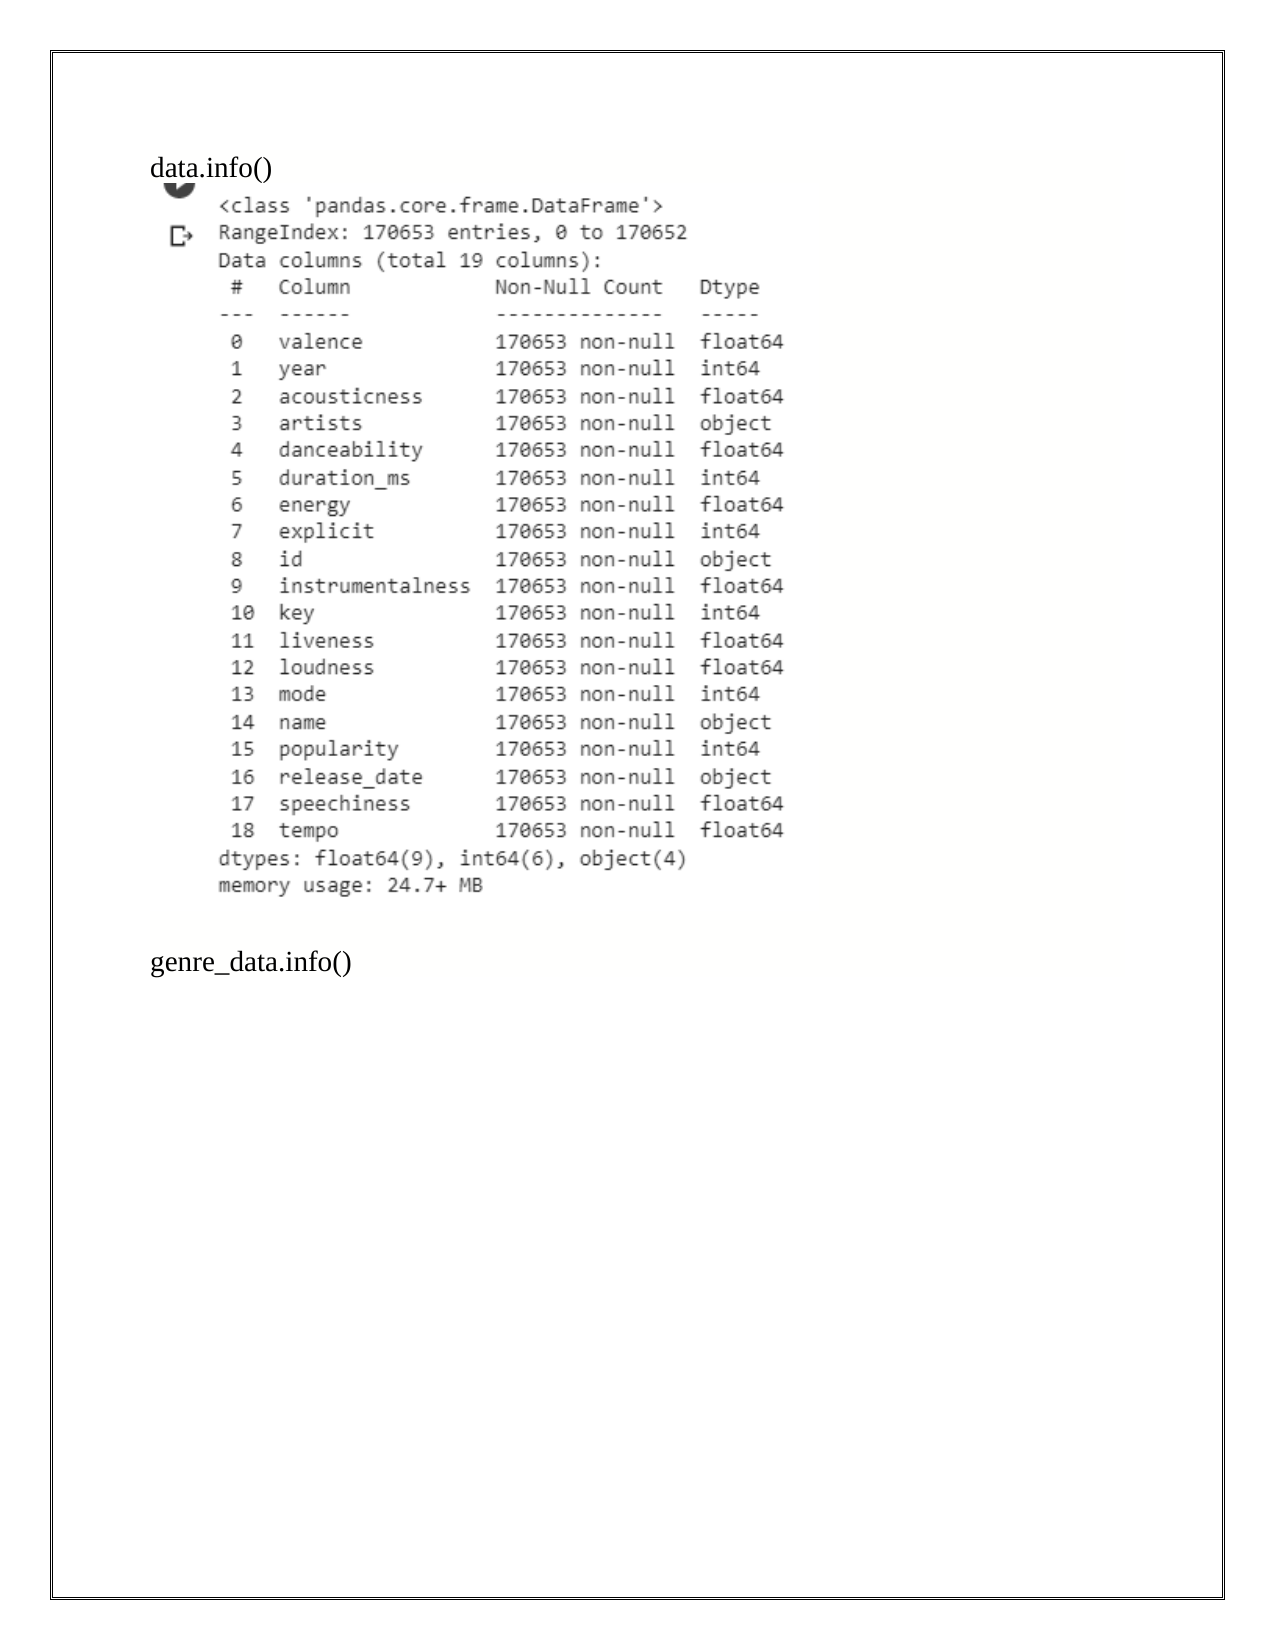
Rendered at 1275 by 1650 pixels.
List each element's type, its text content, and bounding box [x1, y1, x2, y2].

text data.info() [150, 150, 1125, 183]
text genre_data.info() [150, 944, 1125, 977]
picture [150, 183, 819, 911]
